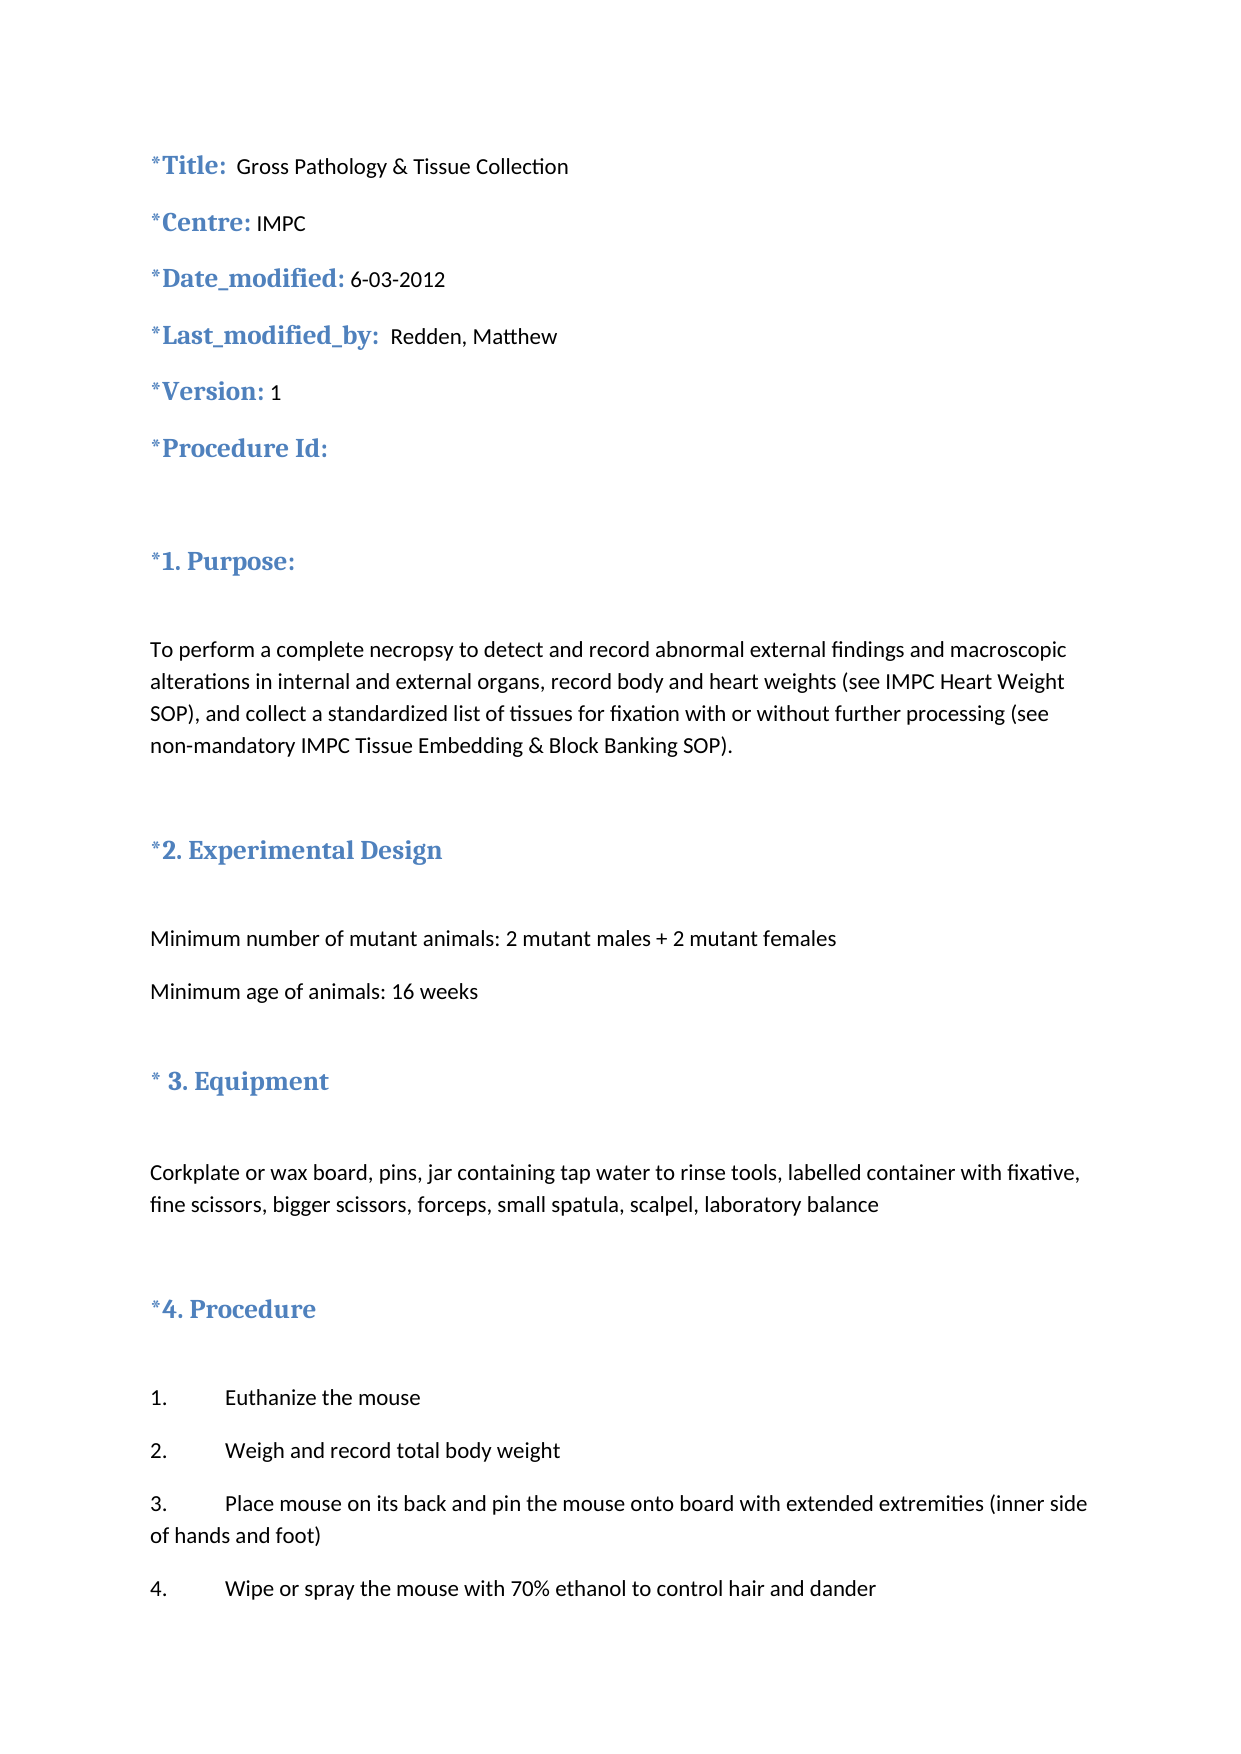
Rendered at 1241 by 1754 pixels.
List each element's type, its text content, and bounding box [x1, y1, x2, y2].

text *Date_modified: 6-03-2012 [150, 263, 1090, 294]
text *Last_modified_by: Redden, Matthew [150, 320, 1090, 351]
text *Title: Gross Pathology & Tissue Collection [150, 150, 1090, 181]
text 1. Euthanize the mouse [150, 1383, 1090, 1411]
subtitle To perform a complete necropsy to detect and record abnormal external findings and macroscopic alterations in internal and external organs, record body and heart weights (see IMPC Heart Weight SOP), and collect a standardized list of tissues for fixation with or without further processing (see non-mandatory IMPC Tissue Embedding & Block Banking SOP). [150, 635, 1090, 759]
text *Centre: IMPC [150, 207, 1090, 238]
text *Procedure Id: [150, 433, 1090, 464]
text 4. Wipe or spray the mouse with 70% ethanol to control hair and dander [150, 1574, 1090, 1602]
subtitle * 3. Equipment [150, 1030, 1090, 1133]
subtitle *2. Experimental Design [150, 835, 1090, 866]
text 3. Place mouse on its back and pin the mouse onto board with extended extremities (inner side of hands and foot) [150, 1489, 1090, 1549]
text Minimum number of mutant animals: 2 mutant males + 2 mutant females [150, 924, 1090, 952]
subtitle Corkplate or wax board, pins, jar containing tap water to rinse tools, labelled container with fixative, fine scissors, bigger scissors, forceps, small spatula, scalpel, laboratory balance [150, 1158, 1090, 1218]
subtitle *1. Purpose: [150, 546, 1090, 577]
text *Version: 1 [150, 376, 1090, 407]
subtitle *4. Procedure [150, 1294, 1090, 1326]
text 2. Weigh and record total body weight [150, 1436, 1090, 1464]
text Minimum age of animals: 16 weeks [150, 977, 1090, 1005]
